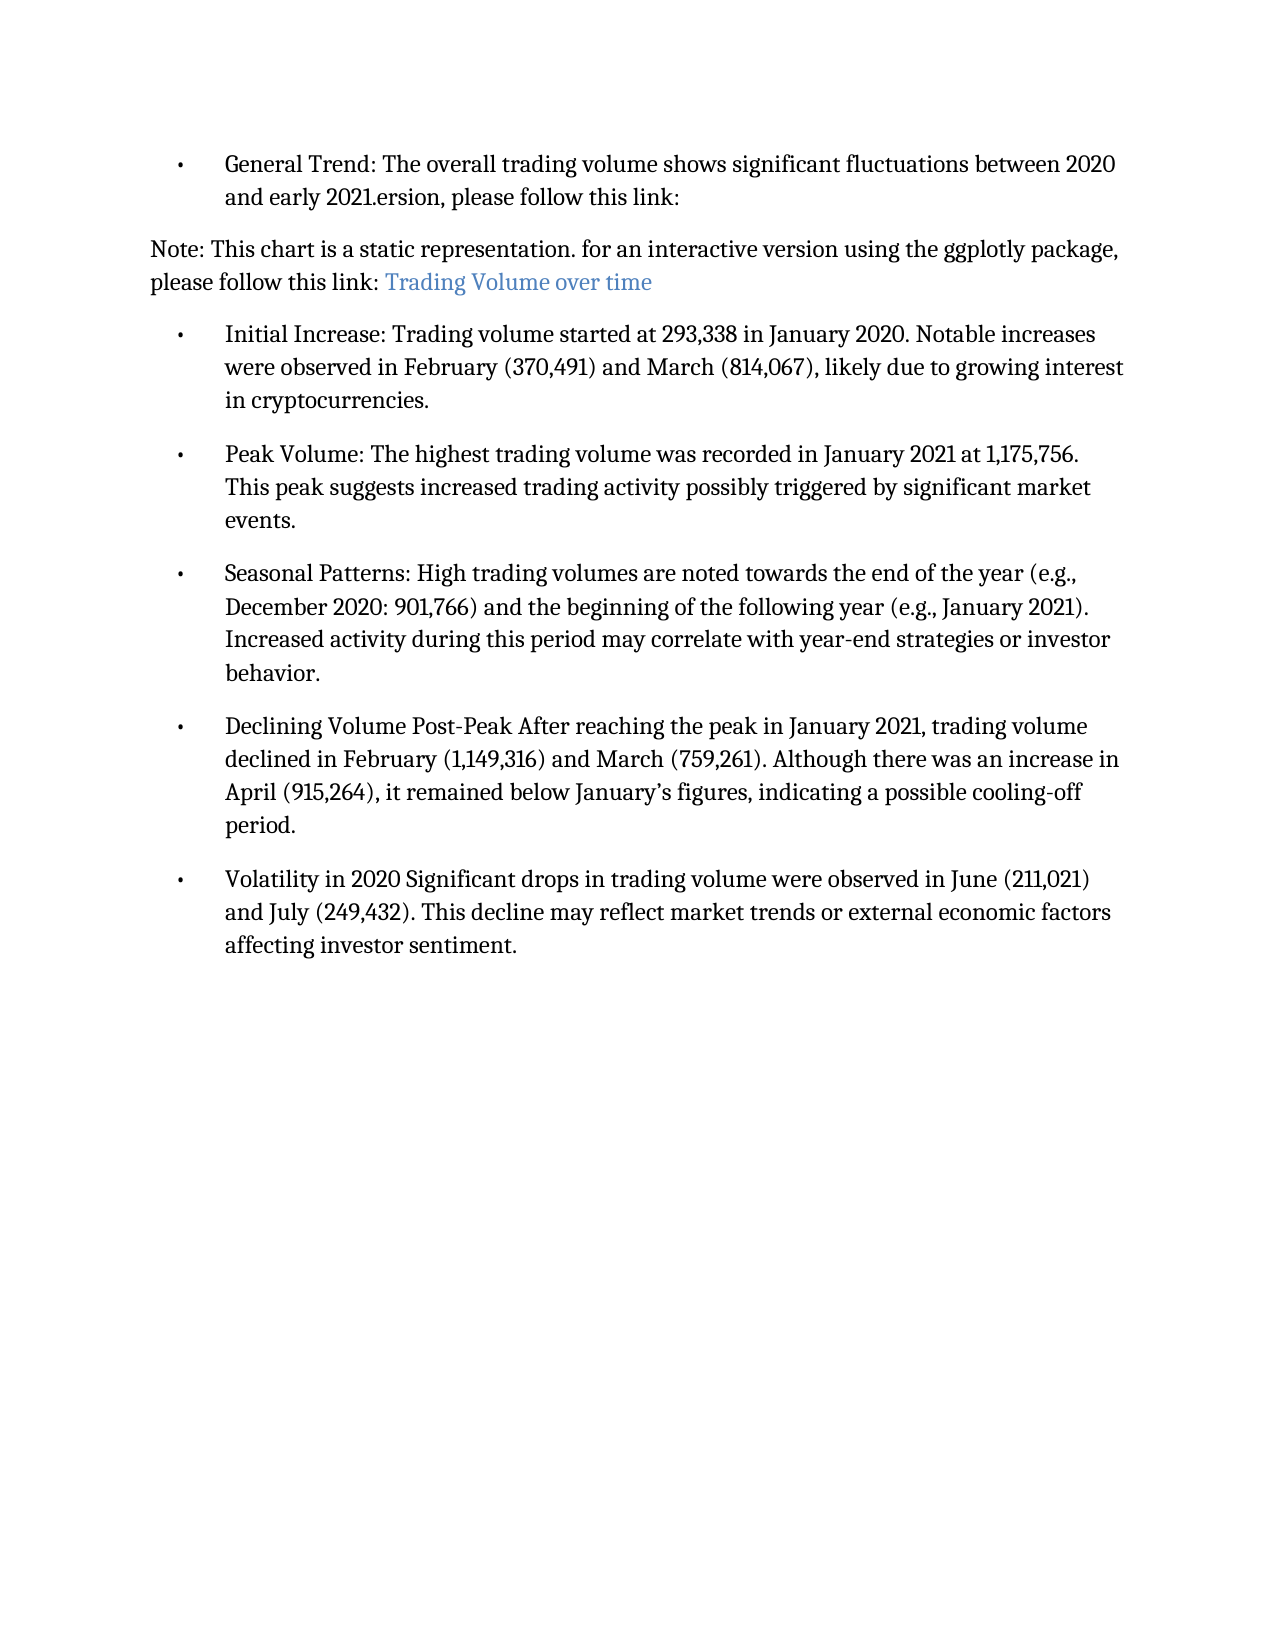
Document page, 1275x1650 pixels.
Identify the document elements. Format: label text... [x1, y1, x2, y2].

list Seasonal Patterns: High trading volumes are noted towards the end of the year (e.g., December 2020: 901,766) and the beginning of the following year (e.g., January 2021). Increased activity during this period may correlate with year-end strategies or investor behavior. [175, 559, 1125, 687]
list Peak Volume: The highest trading volume was recorded in January 2021 at 1,175,756. This peak suggests increased trading activity possibly triggered by significant market events. [175, 439, 1125, 534]
list Declining Volume Post-Peak After reaching the peak in January 2021, trading volume declined in February (1,149,316) and March (759,261). Although there was an increase in April (915,264), it remained below January’s figures, indicating a possible cooling-off period. [175, 712, 1125, 840]
list Initial Increase: Trading volume started at 293,338 in January 2020. Notable increases were observed in February (370,491) and March (814,067), likely due to growing interest in cryptocurrencies. [175, 319, 1125, 414]
list Volatility in 2020 Significant drops in trading volume were observed in June (211,021) and July (249,432). This decline may reflect market trends or external economic factors affecting investor sentiment. [175, 865, 1125, 960]
text Note: This chart is a static representation. for an interactive version using the ggplotly package, please follow this link: Trading Volume over time [150, 235, 1125, 297]
list General Trend: The overall trading volume shows significant fluctuations between 2020 and early 2021.ersion, please follow this link: [175, 150, 1125, 212]
